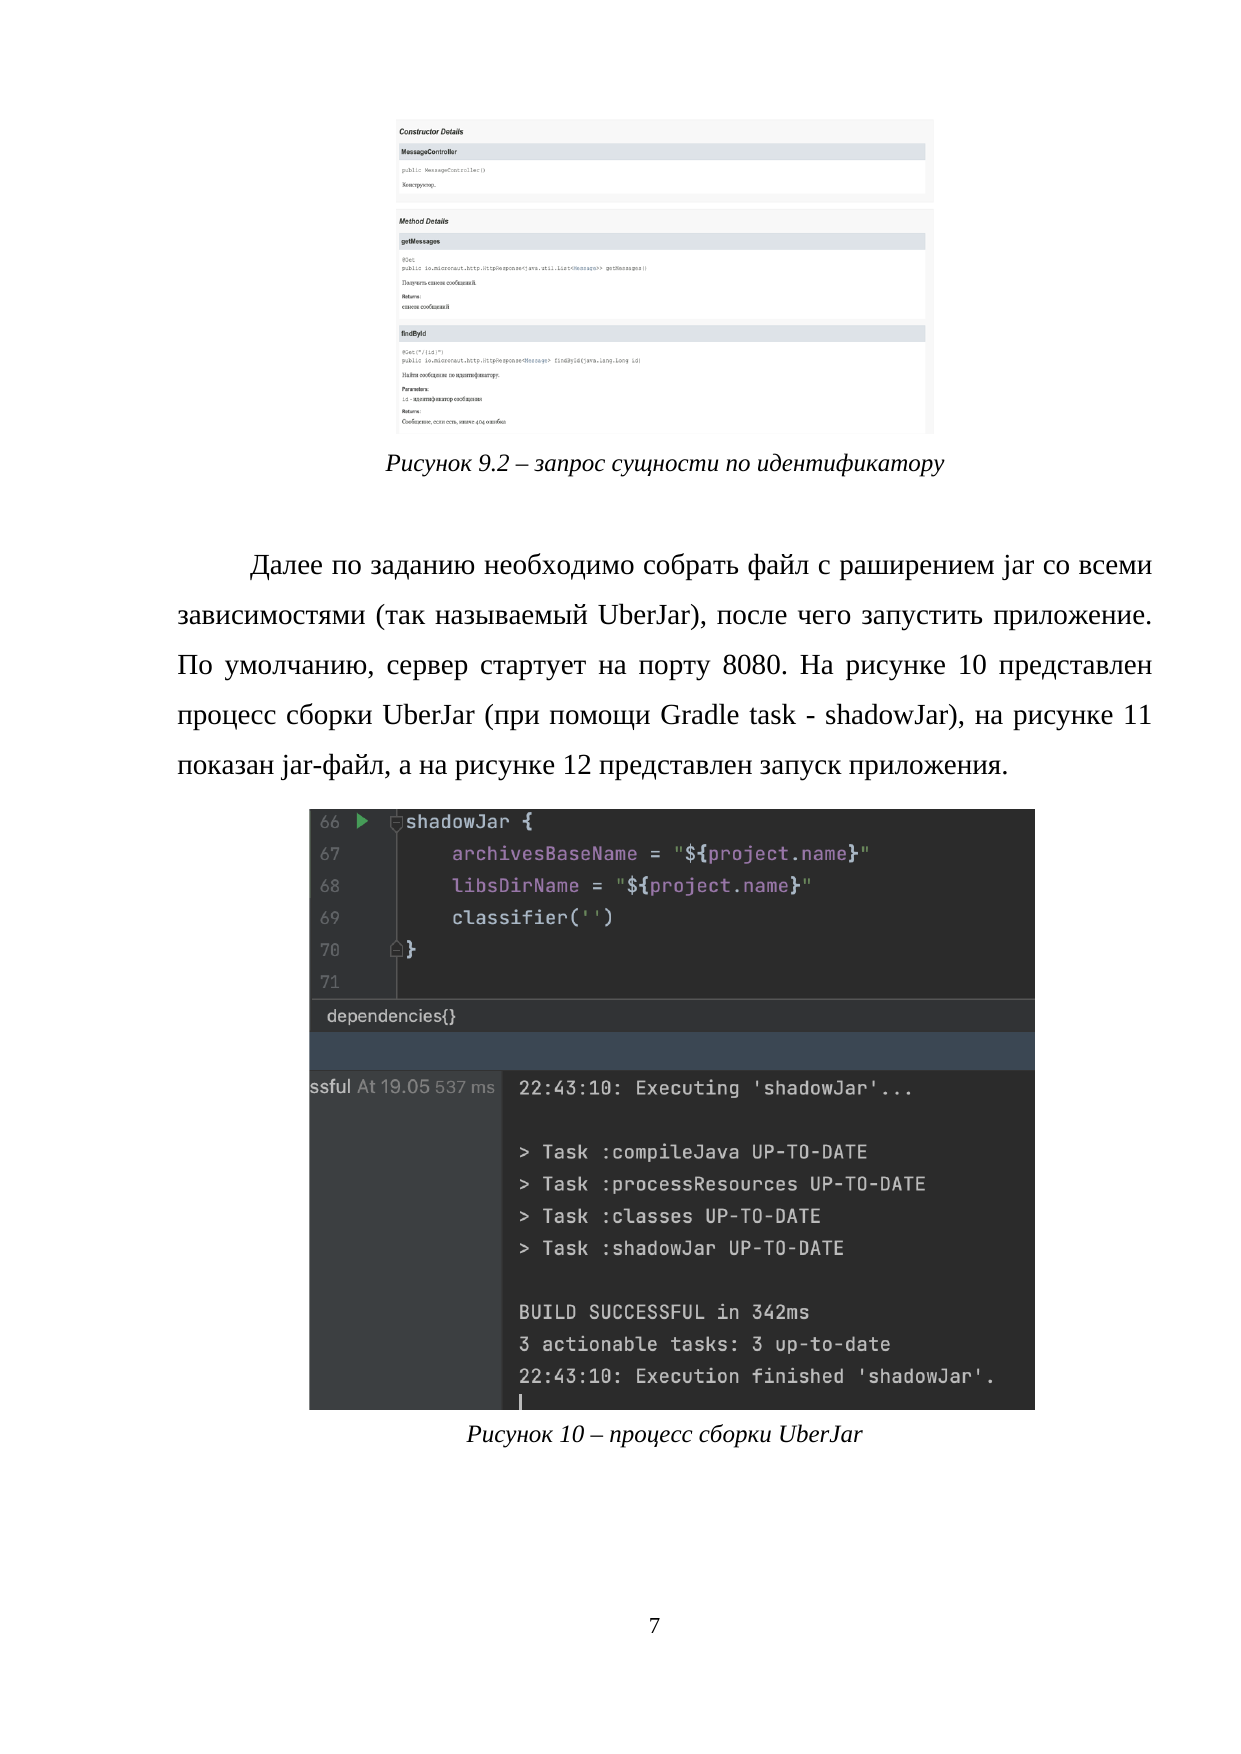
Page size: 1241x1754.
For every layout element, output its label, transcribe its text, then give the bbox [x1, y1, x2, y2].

text Далее по заданию необходимо собрать файл с раширением jar со всеми зависимостями (так называемый UberJar), после чего запустить приложение. По умолчанию, сервер стартует на порту 8080. На рисунке 10 представлен процесс сборки UberJar (при помощи Gradle task - shadowJar), на рисунке 11 показан jar-файл, а на рисунке 12 представлен запуск приложения. [177, 547, 1154, 781]
text Рисунок 10 – процесс сборки UberJar [466, 1419, 1220, 1448]
text Рисунок 9.2 – запрос сущности по идентификатору [177, 448, 1153, 477]
picture [396, 118, 939, 434]
picture [309, 809, 1035, 1410]
